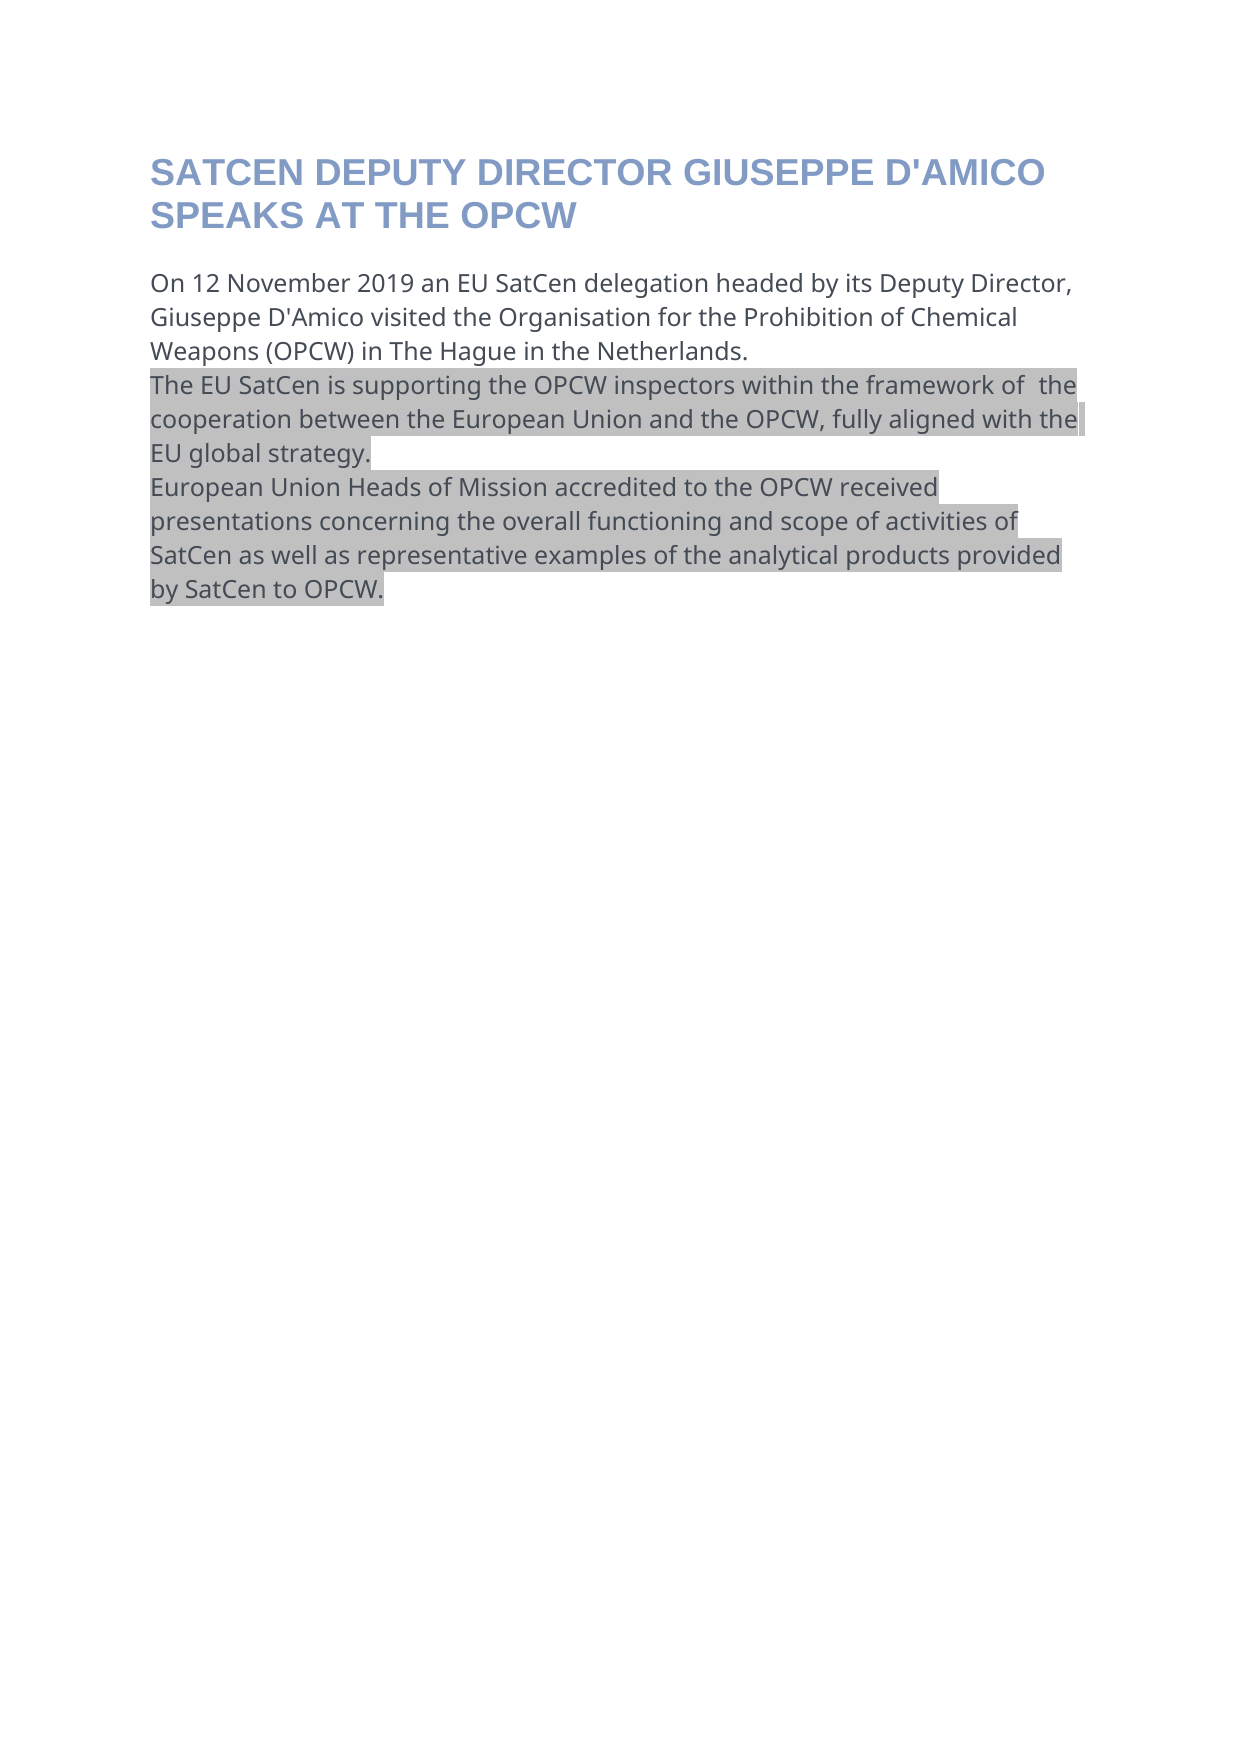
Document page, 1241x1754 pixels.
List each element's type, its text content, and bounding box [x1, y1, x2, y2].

text The EU SatCen is supporting the OPCW inspectors within the framework of the cooperation between the European Union and the OPCW, fully aligned with the EU global strategy. [371, 368, 1090, 470]
text SATCEN DEPUTY DIRECTOR GIUSEPPE D'AMICO SPEAKS AT THE OPCW [150, 150, 1090, 236]
text European Union Heads of Mission accredited to the OPCW received presentations concerning the overall functioning and scope of activities of SatCen as well as representative examples of the analytical products provided by SatCen to OPCW. [384, 470, 1090, 606]
text On 12 November 2019 an EU SatCen delegation headed by its Deputy Director, Giuseppe D'Amico visited the Organisation for the Prohibition of Chemical Weapons (OPCW) in The Hague in the Netherlands. [150, 265, 1090, 368]
